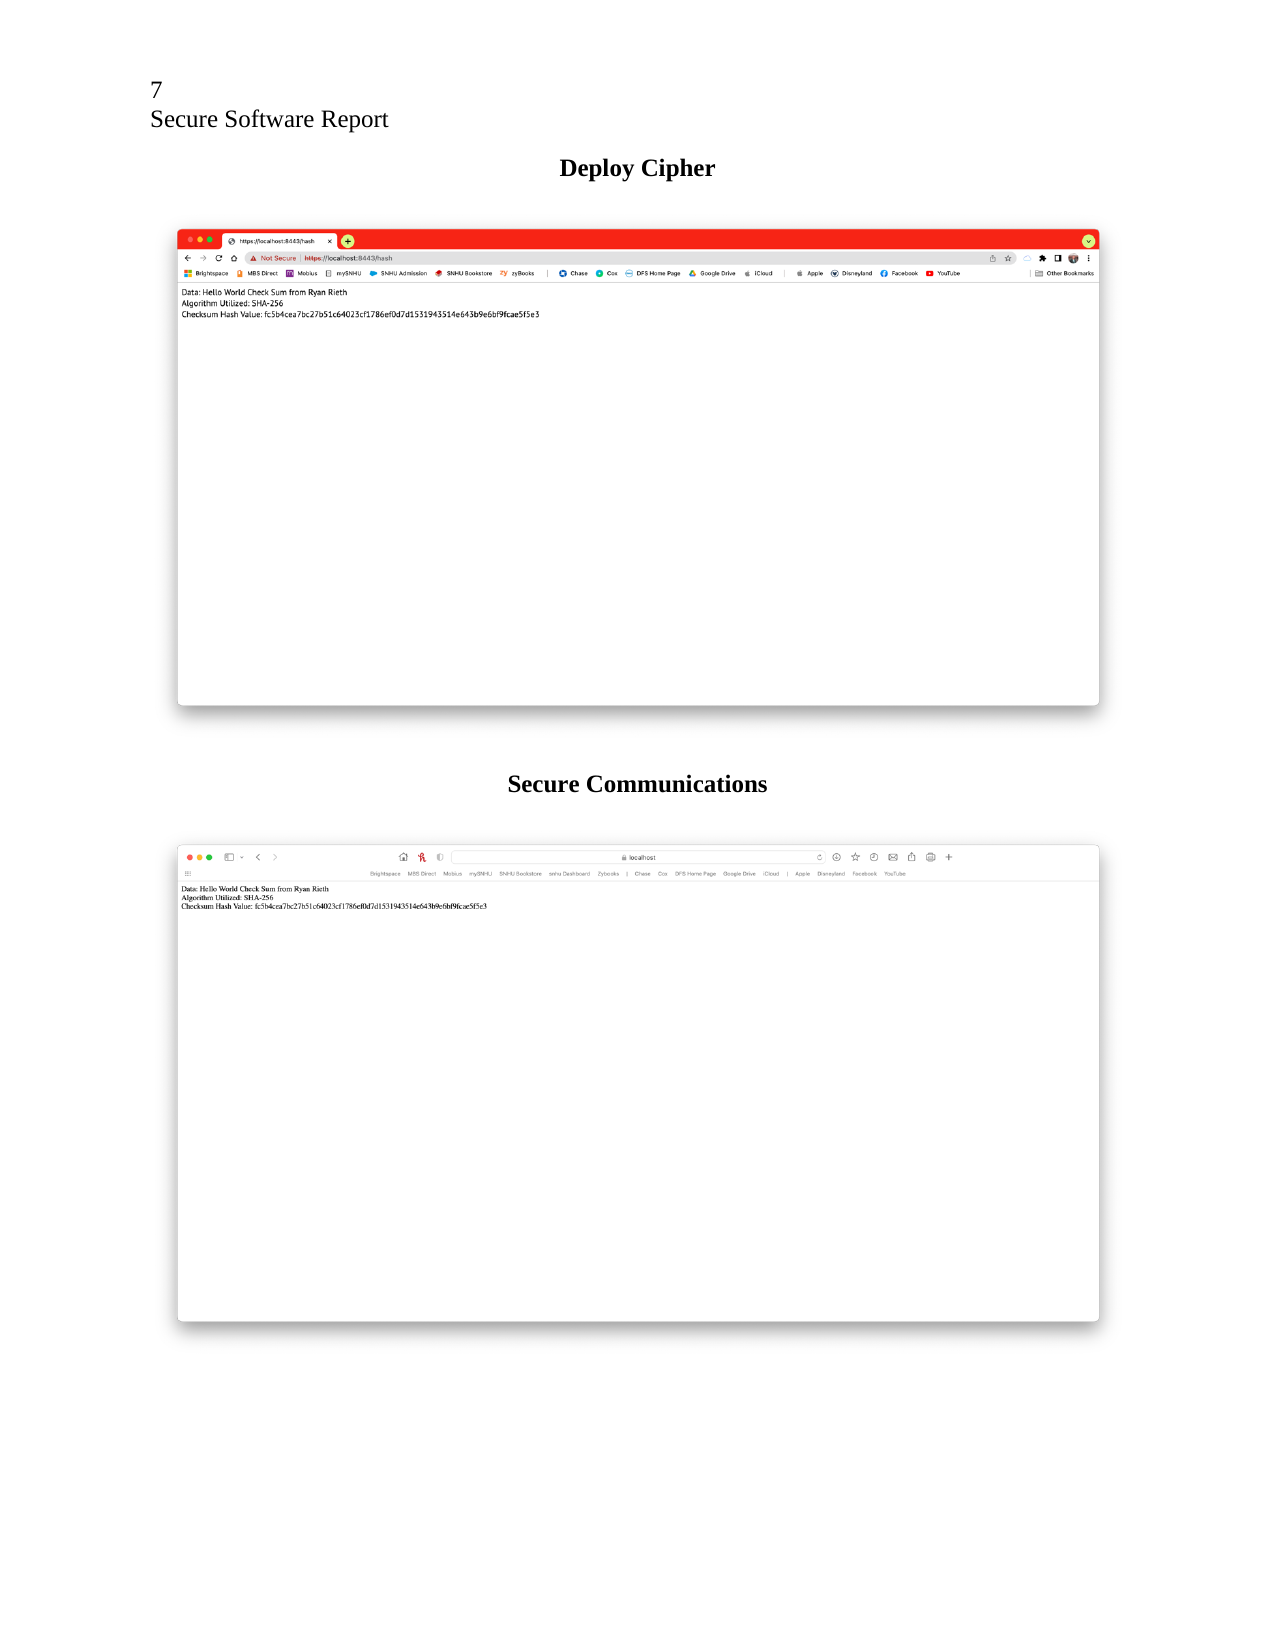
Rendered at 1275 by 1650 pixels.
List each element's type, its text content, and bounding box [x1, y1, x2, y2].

picture [150, 210, 1125, 741]
subtitle Deploy Cipher [150, 153, 1125, 182]
subtitle Secure Communications [150, 741, 1125, 798]
picture [150, 826, 1125, 1357]
